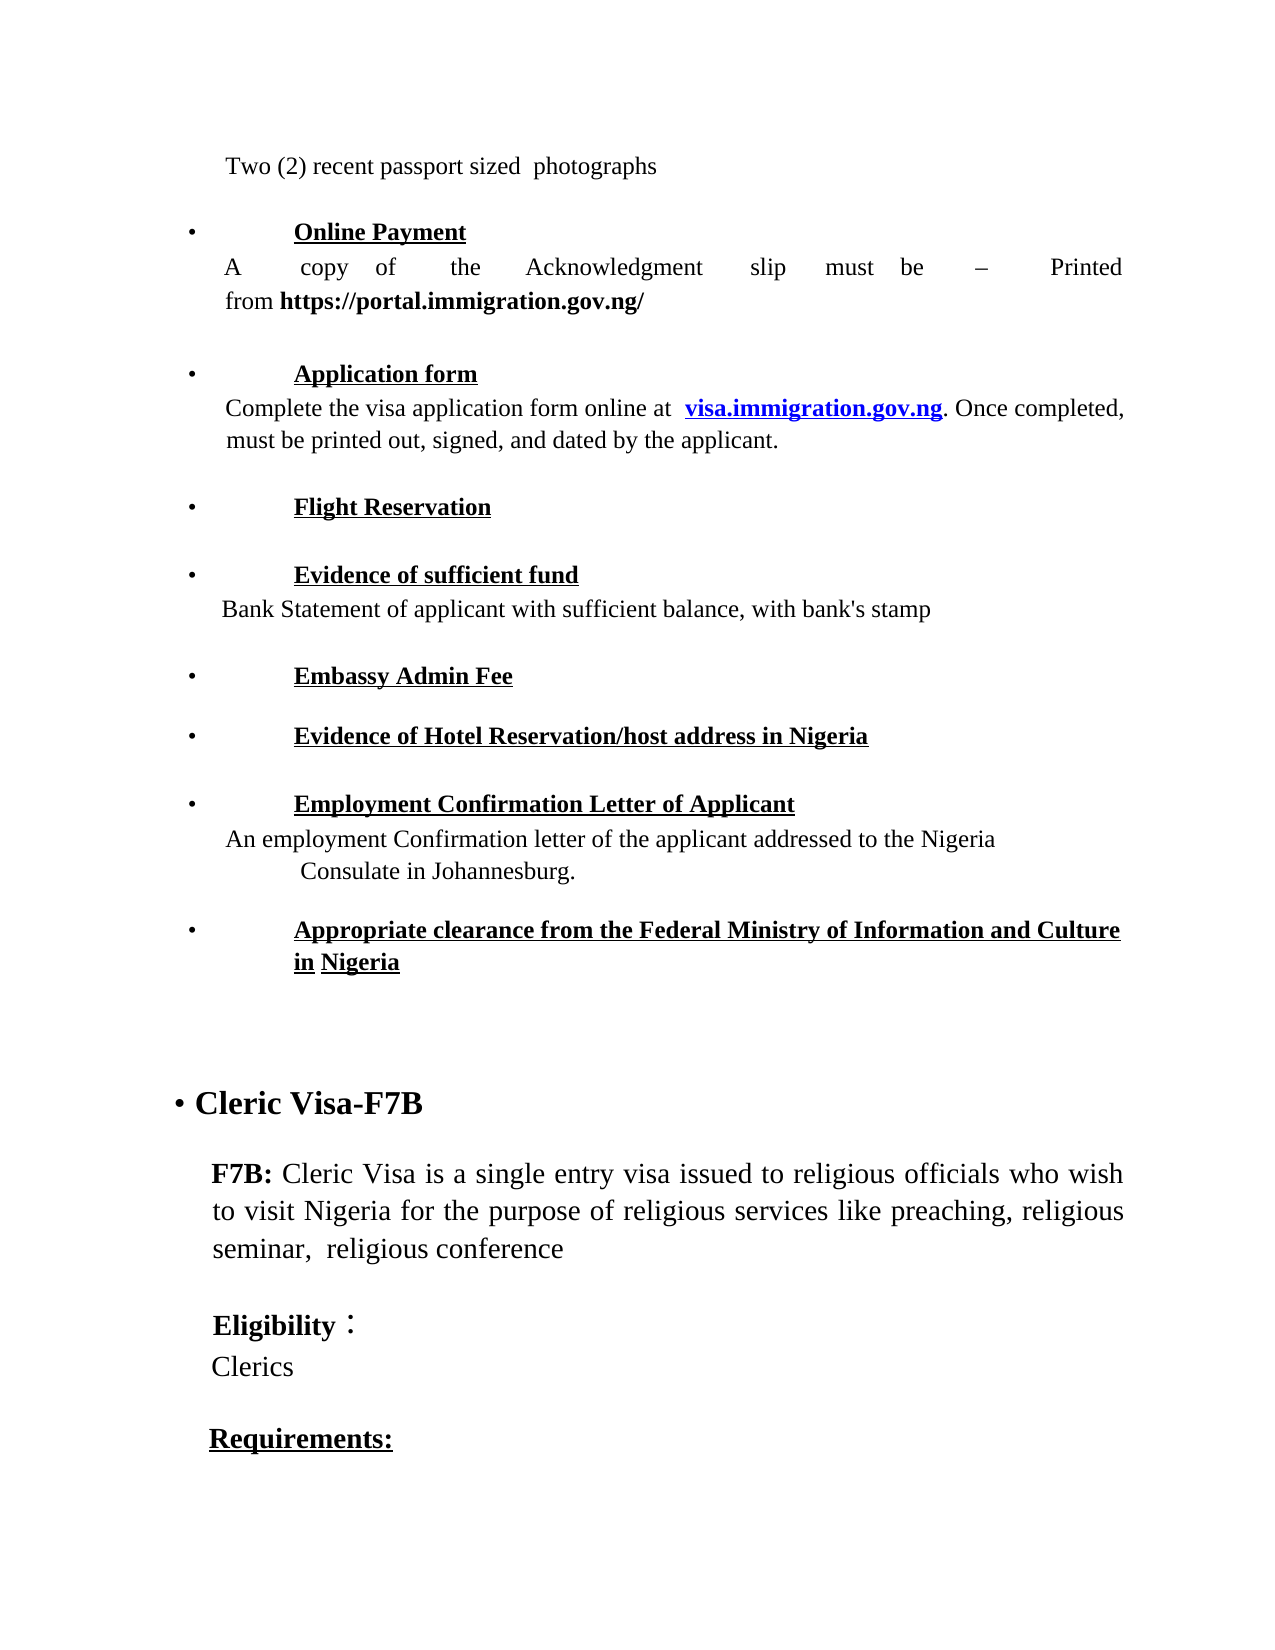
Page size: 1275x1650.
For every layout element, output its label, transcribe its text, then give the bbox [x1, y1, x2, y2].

list Appropriate clearance from the Federal Ministry of Information and Culture in Nigeria [188, 915, 1125, 976]
list Embassy Admin Fee [188, 661, 1125, 689]
text A copy of the Acknowledgment slip must be – Printed from https://portal.immigration.gov.ng/ [224, 252, 1126, 315]
text Requirements: [208, 1421, 1125, 1454]
text Clerics [211, 1349, 1125, 1383]
text Complete the visa application form online at visa.immigration.gov.ng. Once completed, must be printed out, signed, and dated by the applicant. [225, 393, 1124, 454]
subtitle • Cleric Visa-F7B [173, 1083, 1124, 1121]
list Employment Confirmation Letter of Applicant [188, 789, 1125, 818]
text F7B: Cleric Visa is a single entry visa issued to religious officials who wish to visit Nigeria for the purpose of religious services like preaching, religious seminar, religious conference [211, 1156, 1125, 1264]
text An employment Confirmation letter of the applicant addressed to the Nigeria Consulate in Johannesburg. [187, 824, 1124, 885]
list Evidence of sufficient fund [188, 560, 1125, 589]
list Application form [188, 359, 1125, 387]
text Two (2) recent passport sized photographs [225, 151, 1124, 180]
text Eligibility： [213, 1304, 1125, 1344]
text Bank Statement of applicant with sufficient balance, with bank's stamp [150, 594, 1125, 623]
list Evidence of Hotel Reservation/host address in Nigeria [188, 721, 1125, 750]
list Online Payment [188, 217, 1125, 246]
list Flight Reservation [188, 492, 1125, 520]
